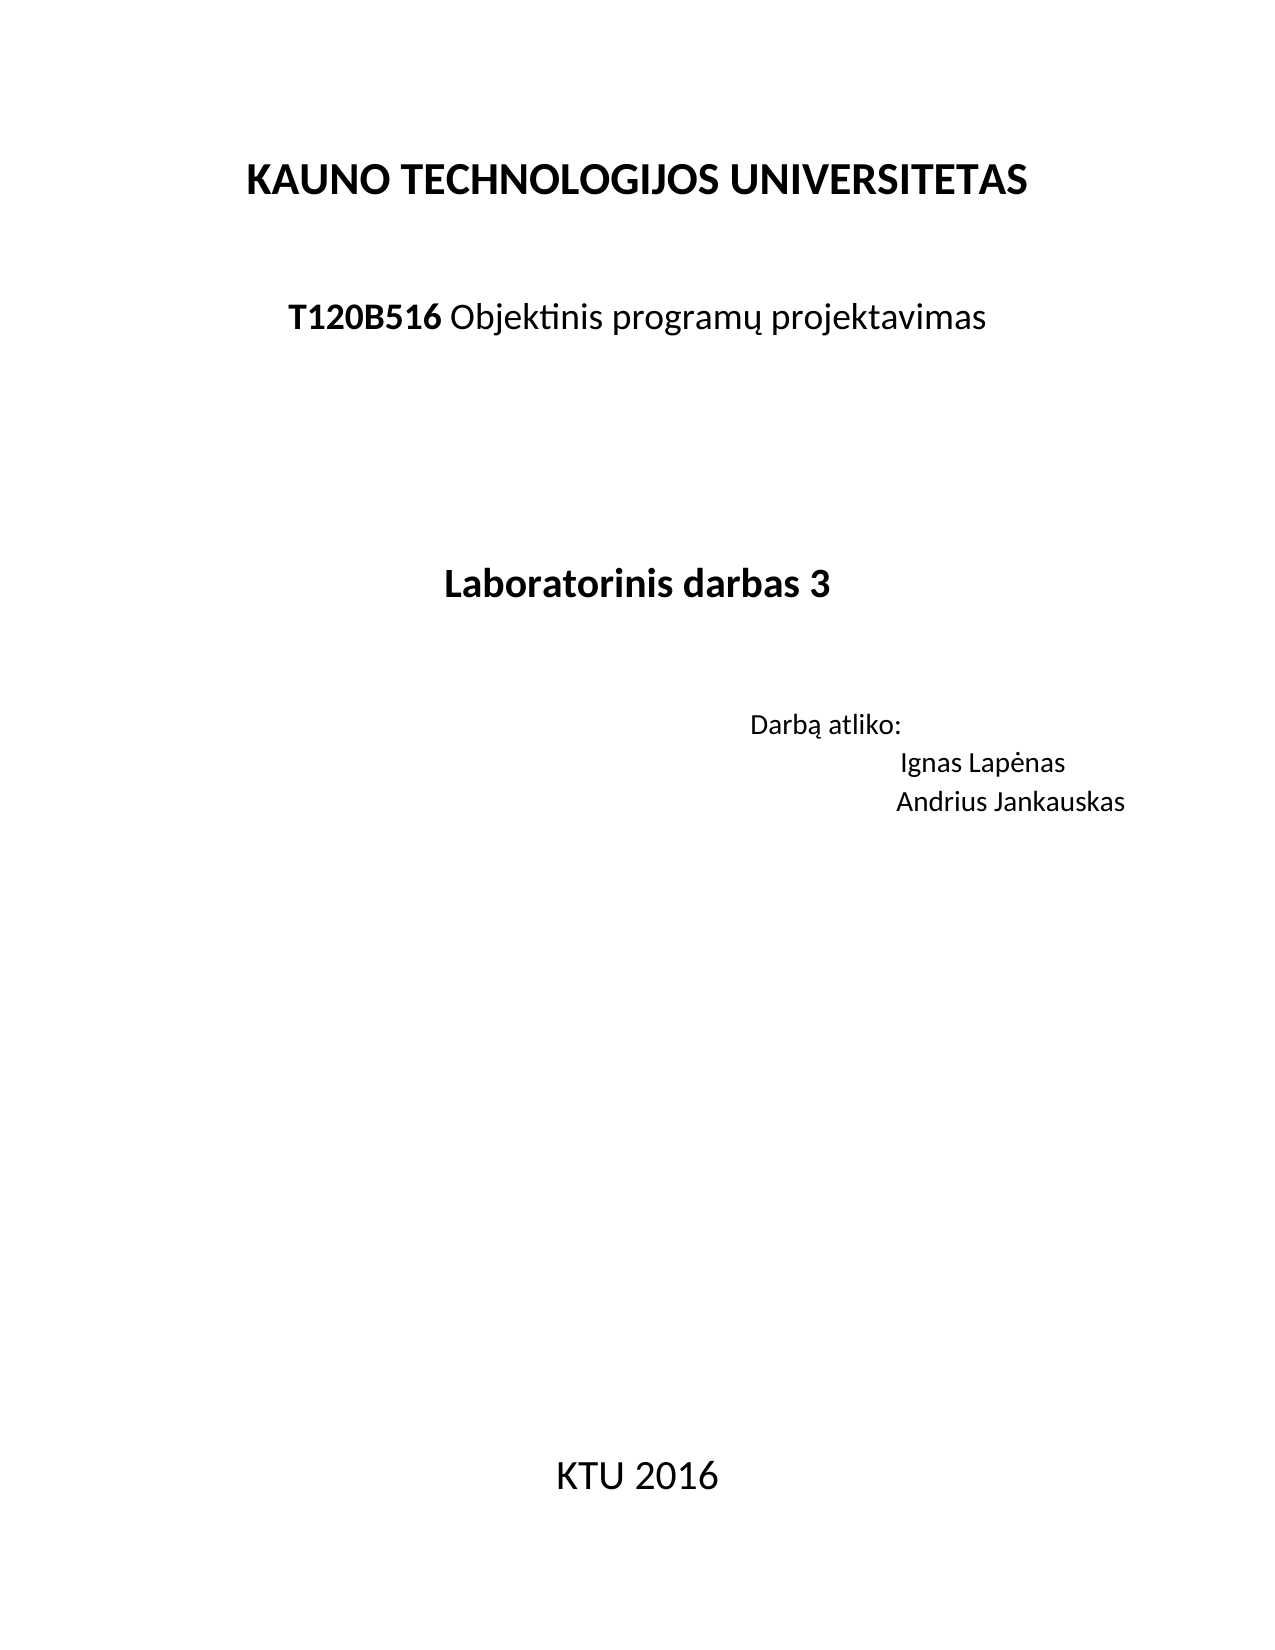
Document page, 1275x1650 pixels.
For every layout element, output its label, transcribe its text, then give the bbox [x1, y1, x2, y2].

text Ignas Lapėnas [150, 744, 1125, 780]
text T120B516 Objektinis programų projektavimas [150, 293, 1125, 339]
text KTU 2016 [150, 1449, 1125, 1500]
text KAUNO TECHNOLOGIJOS UNIVERSITETAS [150, 150, 1125, 206]
text Laboratorinis darbas 3 [150, 557, 1125, 608]
text Darbą atliko: [150, 706, 1125, 742]
text Andrius Jankauskas [150, 783, 1125, 818]
